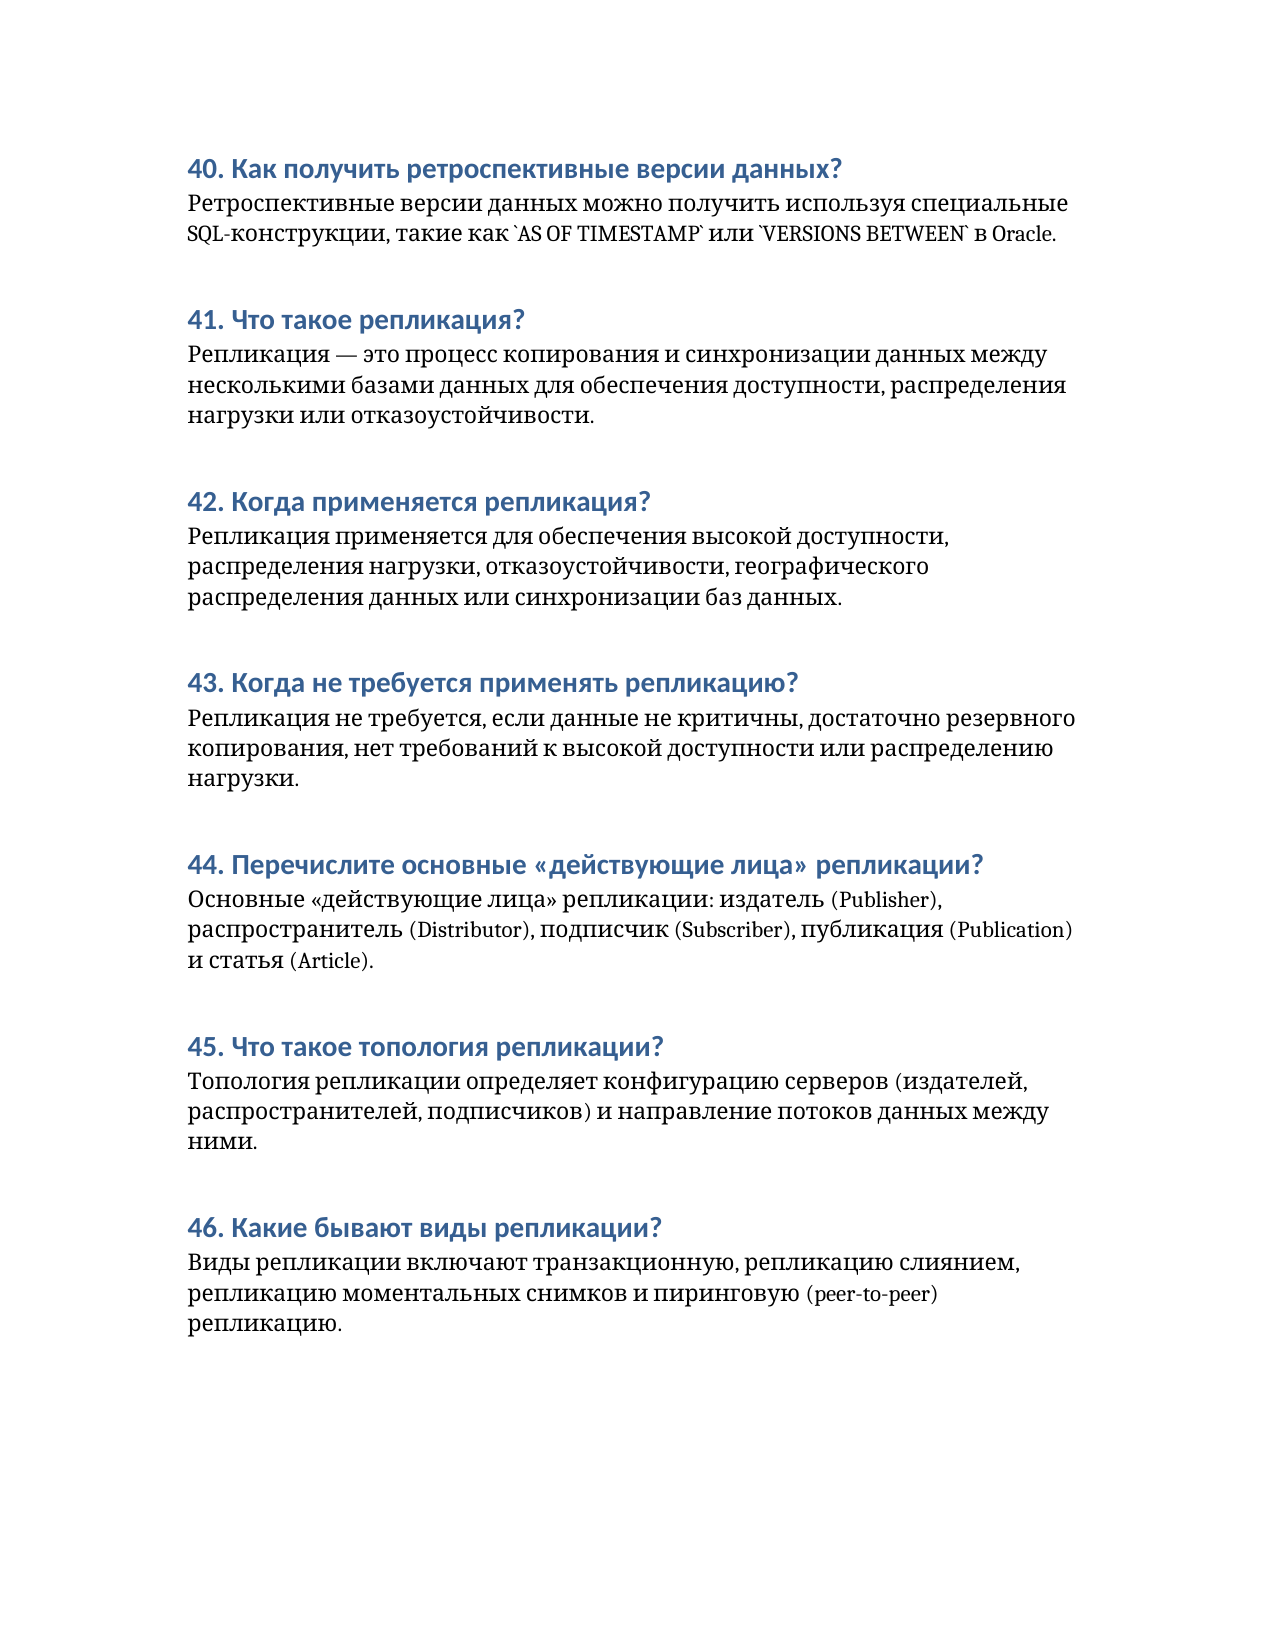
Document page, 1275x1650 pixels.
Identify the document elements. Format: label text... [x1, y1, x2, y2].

subtitle 46. Какие бывают виды репликации? [187, 1209, 1087, 1245]
subtitle 43. Когда не требуется применять репликацию? [187, 664, 1087, 700]
subtitle 42. Когда применяется репликация? [187, 483, 1087, 518]
text Основные «действующие лица» репликации: издатель (Publisher), распространитель (Distributor), подписчик (Subscriber), публикация (Publication) и статья (Article). [187, 887, 1087, 974]
text Репликация применяется для обеспечения высокой доступности, распределения нагрузки, отказоустойчивости, географического распределения данных или синхронизации баз данных. [187, 524, 1087, 611]
subtitle 40. Как получить ретроспективные версии данных? [187, 150, 1087, 186]
text Виды репликации включают транзакционную, репликацию слиянием, репликацию моментальных снимков и пиринговую (peer-to-peer) репликацию. [187, 1250, 1087, 1337]
text Топология репликации определяет конфигурацию серверов (издателей, распространителей, подписчиков) и направление потоков данных между ними. [187, 1068, 1087, 1155]
subtitle 44. Перечислите основные «действующие лица» репликации? [187, 846, 1087, 882]
text Репликация не требуется, если данные не критичны, достаточно резервного копирования, нет требований к высокой доступности или распределению нагрузки. [187, 705, 1087, 792]
subtitle 41. Что такое репликация? [187, 301, 1087, 337]
subtitle 45. Что такое топология репликации? [187, 1028, 1087, 1063]
text Репликация — это процесс копирования и синхронизации данных между несколькими базами данных для обеспечения доступности, распределения нагрузки или отказоустойчивости. [187, 342, 1087, 429]
text Ретроспективные версии данных можно получить используя специальные SQL-конструкции, такие как `AS OF TIMESTAMP` или `VERSIONS BETWEEN` в Oracle. [187, 191, 1087, 247]
